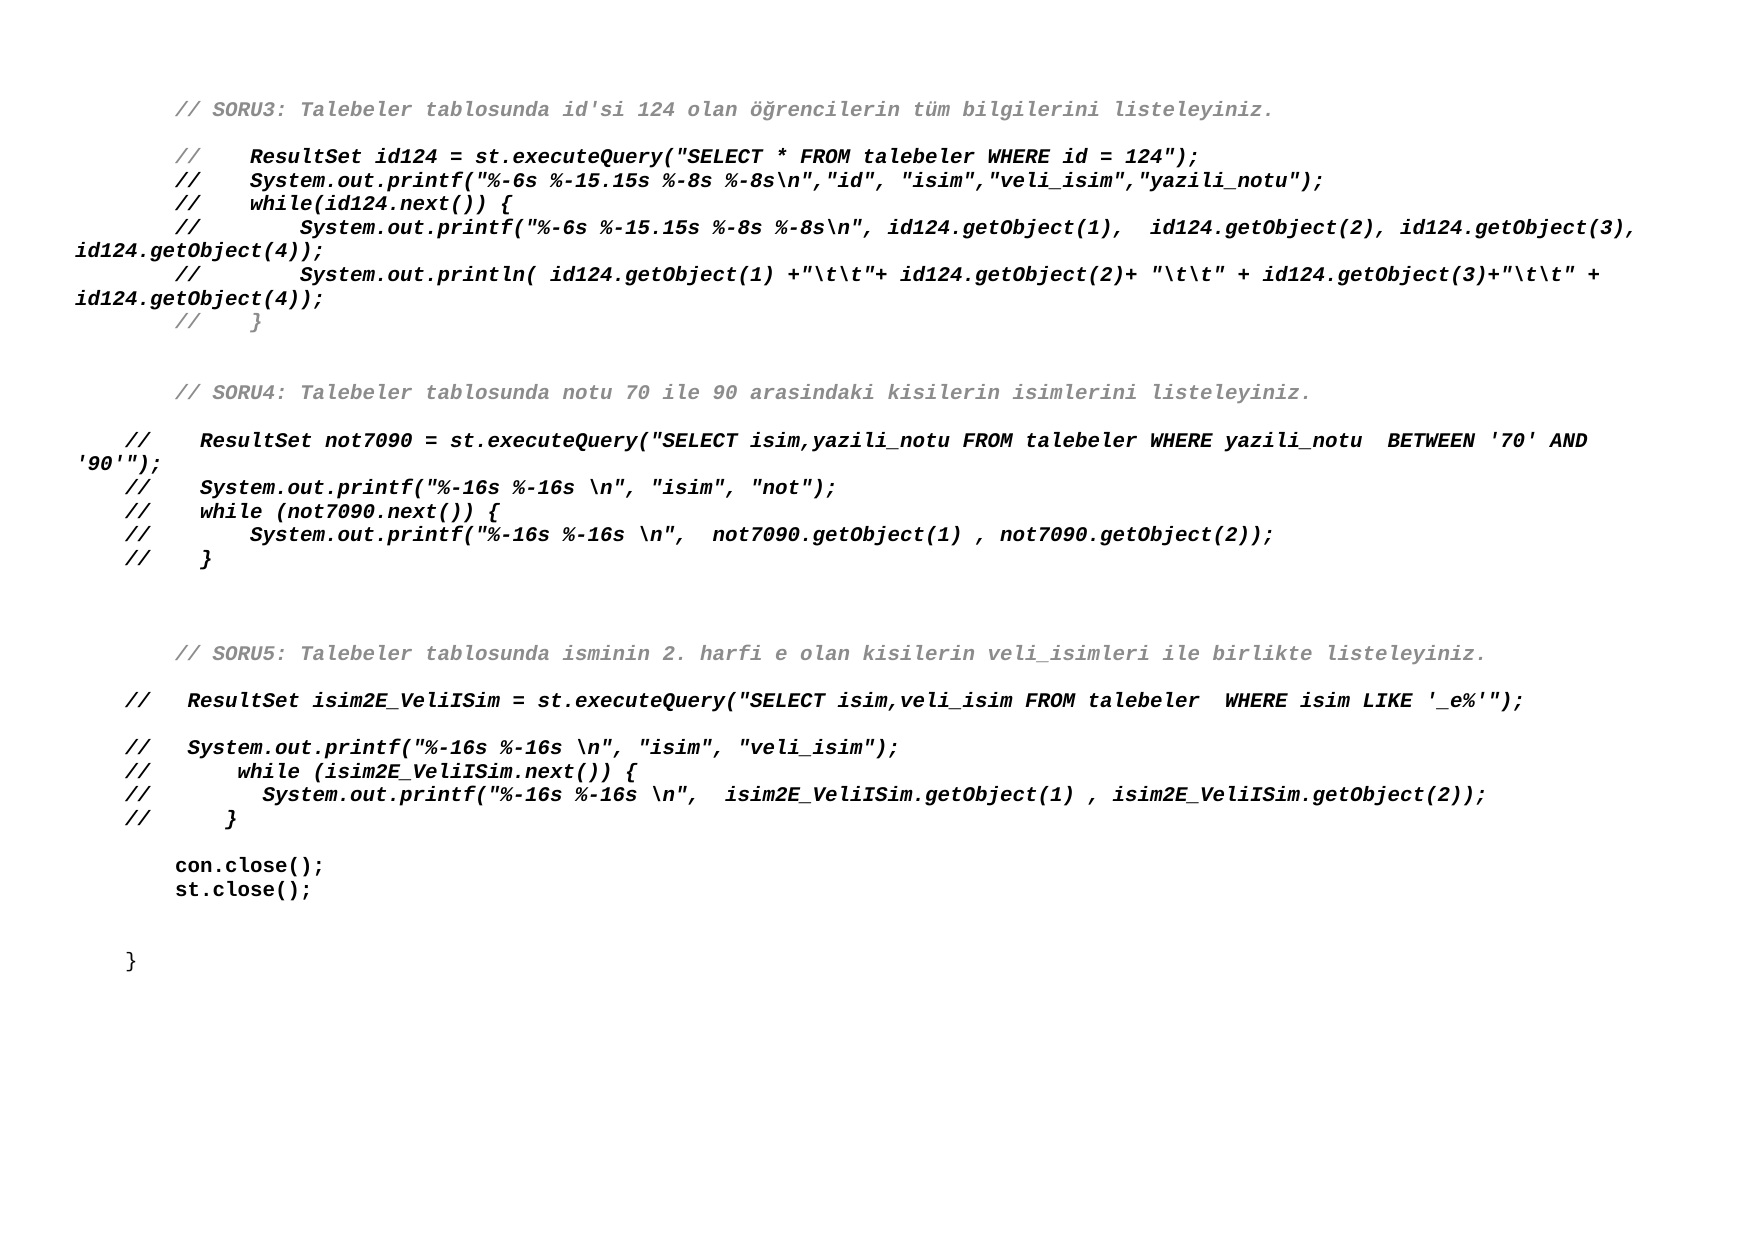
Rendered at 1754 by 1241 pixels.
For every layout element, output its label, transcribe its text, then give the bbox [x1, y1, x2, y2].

text // SORU3: Talebeler tablosunda id'si 124 olan öğrencilerin tüm bilgilerini listeleyiniz. // ResultSet id124 = st.executeQuery("SELECT * FROM talebeler WHERE id = 124"); // System.out.printf("%-6s %-15.15s %-8s %-8s\n","id", "isim","veli_isim","yazili_notu"); // while(id124.next()) { // System.out.printf("%-6s %-15.15s %-8s %-8s\n", id124.getObject(1), id124.getObject(2), id124.getObject(3), id124.getObject(4)); // System.out.println( id124.getObject(1) +"\t\t"+ id124.getObject(2)+ "\t\t" + id124.getObject(3)+"\t\t" + id124.getObject(4)); // } // SORU4: Talebeler tablosunda notu 70 ile 90 arasindaki kisilerin isimlerini listeleyiniz. // ResultSet not7090 = st.executeQuery("SELECT isim,yazili_notu FROM talebeler WHERE yazili_notu BETWEEN '70' AND '90'"); // System.out.printf("%-16s %-16s \n", "isim", "not"); // while (not7090.next()) { // System.out.printf("%-16s %-16s \n", not7090.getObject(1) , not7090.getObject(2)); // } // SORU5: Talebeler tablosunda isminin 2. harfi e olan kisilerin veli_isimleri ile birlikte listeleyiniz. // ResultSet isim2E_VeliISim = st.executeQuery("SELECT isim,veli_isim FROM talebeler WHERE isim LIKE '_e%'"); // System.out.printf("%-16s %-16s \n", "isim", "veli_isim"); // while (isim2E_VeliISim.next()) { // System.out.printf("%-16s %-16s \n", isim2E_VeliISim.getObject(1) , isim2E_VeliISim.getObject(2)); // } con.close(); st.close(); } [75, 75, 1679, 973]
